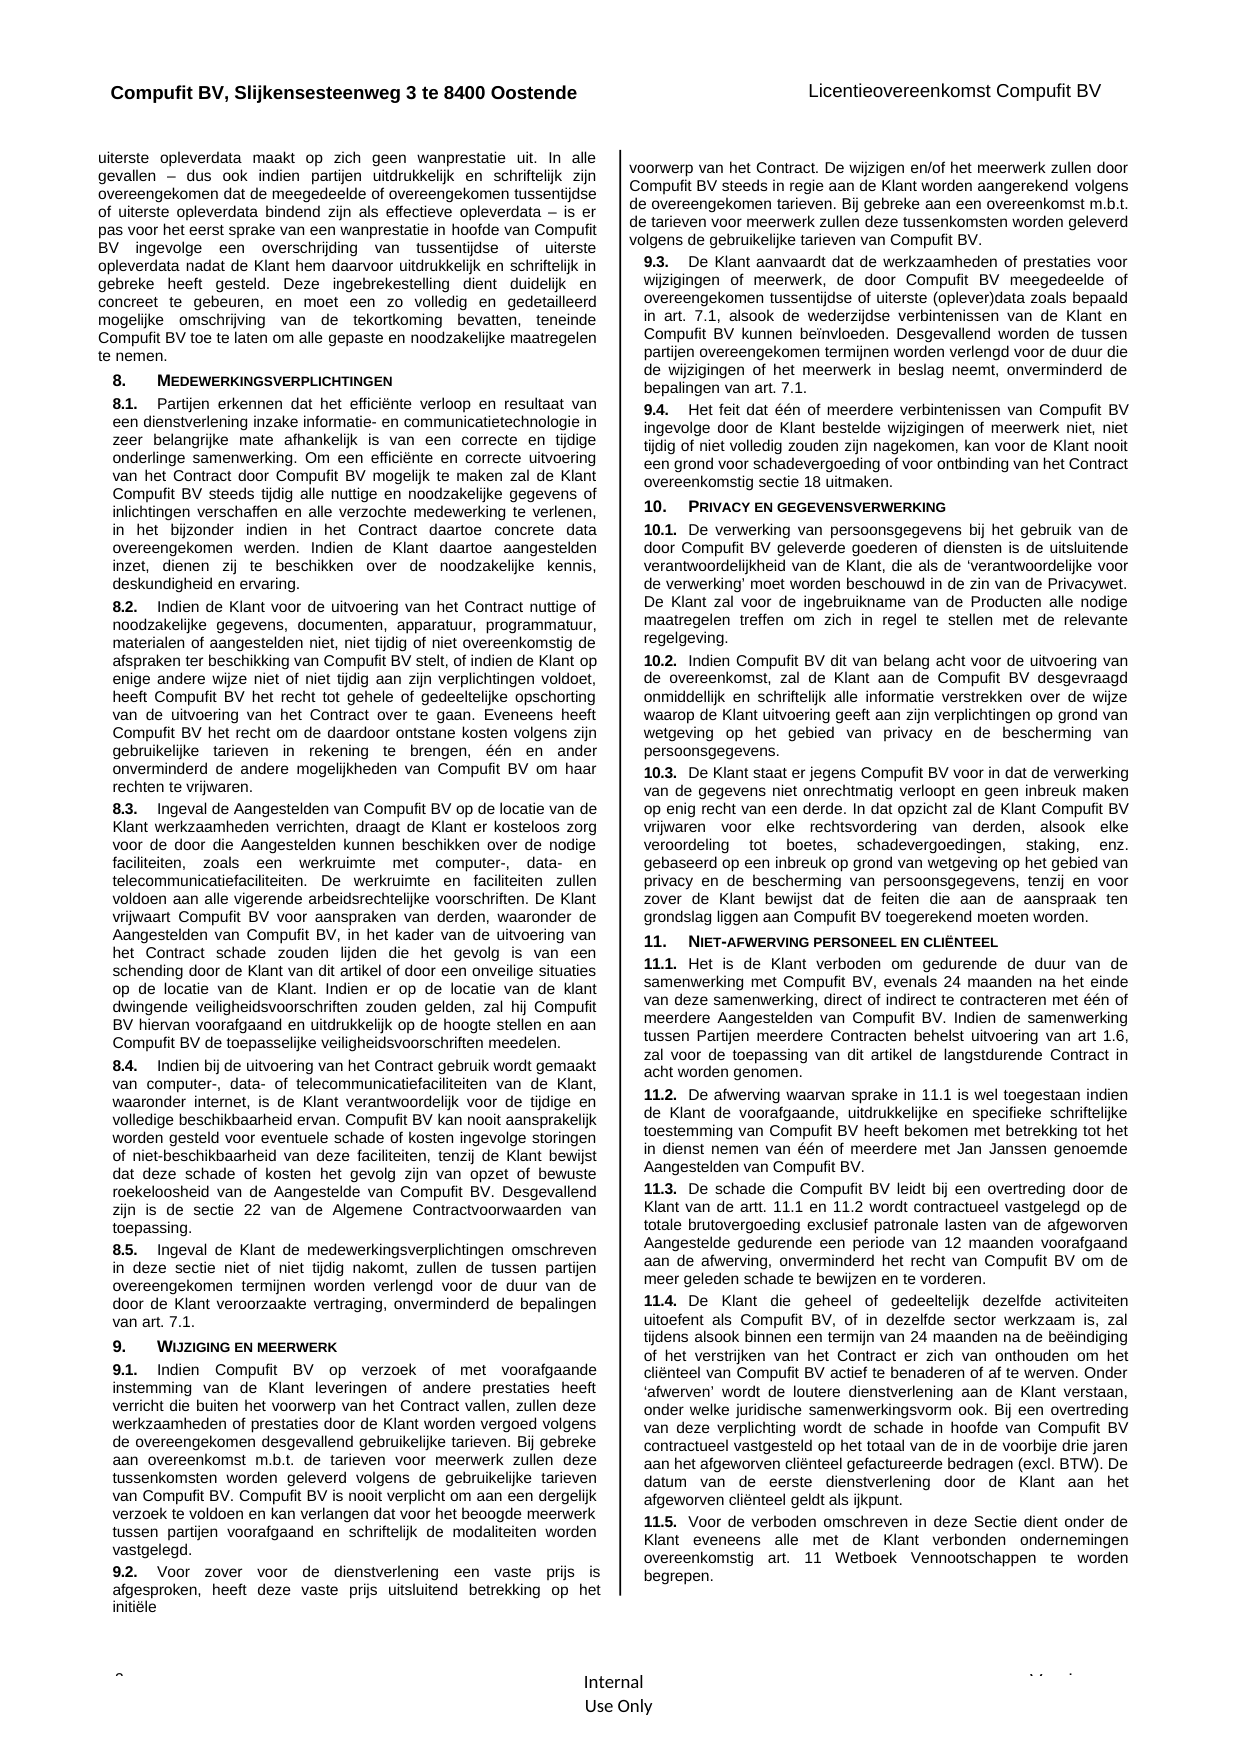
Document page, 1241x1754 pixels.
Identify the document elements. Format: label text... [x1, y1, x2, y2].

text uiterste opleverdata maakt op zich geen wanprestatie uit. In alle gevallen – dus ook indien partijen uitdrukkelijk en schriftelijk zijn overeengekomen dat de meegedeelde of overeengekomen tussentijdse of uiterste opleverdata bindend zijn als effectieve opleverdata – is er pas voor het eerst sprake van een wanprestatie in hoofde van Compufit BV ingevolge een overschrijding van tussentijdse of uiterste opleverdata nadat de Klant hem daarvoor uitdrukkelijk en schriftelijk in gebreke heeft gesteld. Deze ingebrekestelling dient duidelijk en concreet te gebeuren, en moet een zo volledig en gedetailleerd mogelijke omschrijving van de tekortkoming bevatten, teneinde Compufit BV toe te laten om alle gepaste en noodzakelijke maatregelen te nemen. [98, 149, 597, 365]
list De Klant die geheel of gedeeltelijk dezelfde activiteiten uitoefent als Compufit BV, of in dezelfde sector werkzaam is, zal tijdens alsook binnen een termijn van 24 maanden na de beëindiging of het verstrijken van het Contract er zich van onthouden om het cliënteel van Compufit BV actief te benaderen of af te werven. Onder ‘afwerven’ wordt de loutere dienstverlening aan de Klant verstaan, onder welke juridische samenwerkingsvorm ook. Bij een overtreding van deze verplichting wordt de schade in hoofde van Compufit BV contractueel vastgesteld op het totaal van de in de voorbije drie jaren aan het afgeworven cliënteel gefactureerde bedragen (excl. BTW). De datum van de eerste dienstverlening door de Klant aan het afgeworven cliënteel geldt als ijkpunt. [643, 1292, 1129, 1508]
list Voor de verboden omschreven in deze Sectie dient onder de Klant eveneens alle met de Klant verbonden ondernemingen overeenkomstig art. 11 Wetboek Vennootschappen te worden begrepen. [643, 1513, 1129, 1585]
text voorwerp van het Contract. De wijzigen en/of het meerwerk zullen door Compufit BV steeds in regie aan de Klant worden aangerekend volgens de overeengekomen tarieven. Bij gebreke aan een overeenkomst m.b.t. de tarieven voor meerwerk zullen deze tussenkomsten worden geleverd volgens de gebruikelijke tarieven van Compufit BV. [629, 158, 1128, 248]
list Indien Compufit BV op verzoek of met voorafgaande instemming van de Klant leveringen of andere prestaties heeft verricht die buiten het voorwerp van het Contract vallen, zullen deze werkzaamheden of prestaties door de Klant worden vergoed volgens de overeengekomen desgevallend gebruikelijke tarieven. Bij gebreke aan overeenkomst m.b.t. de tarieven voor meerwerk zullen deze tussenkomsten worden geleverd volgens de gebruikelijke tarieven van Compufit BV. Compufit BV is nooit verplicht om aan een dergelijk verzoek te voldoen en kan verlangen dat voor het beoogde meerwerk tussen partijen voorafgaand en schriftelijk de modaliteiten worden vastgelegd. [112, 1360, 597, 1558]
list WIJZIGING EN MEERWERK [112, 1337, 601, 1356]
list PRIVACY EN GEGEVENSVERWERKING [643, 497, 1142, 516]
list Indien Compufit BV dit van belang acht voor de uitvoering van de overeenkomst, zal de Klant aan de Compufit BV desgevraagd onmiddellijk en schriftelijk alle informatie verstrekken over de wijze waarop de Klant uitvoering geeft aan zijn verplichtingen op grond van wetgeving op het gebied van privacy en de bescherming van persoonsgegevens. [643, 651, 1129, 759]
list De Klant aanvaardt dat de werkzaamheden of prestaties voor wijzigingen of meerwerk, de door Compufit BV meegedeelde of overeengekomen tussentijdse of uiterste (oplever)data zoals bepaald in art. 7.1, alsook de wederzijdse verbintenissen van de Klant en Compufit BV kunnen beïnvloeden. Desgevallend worden de tussen partijen overeengekomen termijnen worden verlengd voor de duur die de wijzigingen of het meerwerk in beslag neemt, onverminderd de bepalingen van art. 7.1. [643, 253, 1128, 397]
list Voor zover voor de dienstverlening een vaste prijs is afgesproken, heeft deze vaste prijs uitsluitend betrekking op het initiële [112, 1563, 601, 1616]
list Partijen erkennen dat het efficiënte verloop en resultaat van een dienstverlening inzake informatie- en communicatietechnologie in zeer belangrijke mate afhankelijk is van een correcte en tijdige onderlinge samenwerking. Om een efficiënte en correcte uitvoering van het Contract door Compufit BV mogelijk te maken zal de Klant Compufit BV steeds tijdig alle nuttige en noodzakelijke gegevens of inlichtingen verschaffen en alle verzochte medewerking te verlenen, in het bijzonder indien in het Contract daartoe concrete data overeengekomen werden. Indien de Klant daartoe aangestelden inzet, dienen zij te beschikken over de noodzakelijke kennis, deskundigheid en ervaring. [112, 395, 597, 593]
list De schade die Compufit BV leidt bij een overtreding door de Klant van de artt. 11.1 en 11.2 wordt contractueel vastgelegd op de totale brutovergoeding exclusief patronale lasten van de afgeworven Aangestelde gedurende een periode van 12 maanden voorafgaand aan de afwerving, onverminderd het recht van Compufit BV om de meer geleden schade te bewijzen en te vorderen. [643, 1180, 1129, 1288]
list De Klant staat er jegens Compufit BV voor in dat de verwerking van de gegevens niet onrechtmatig verloopt en geen inbreuk maken op enig recht van een derde. In dat opzicht zal de Klant Compufit BV vrijwaren voor elke rechtsvordering van derden, alsook elke veroordeling tot boetes, schadevergoedingen, staking, enz. gebaseerd op een inbreuk op grond van wetgeving op het gebied van privacy en de bescherming van persoonsgegevens, tenzij en voor zover de Klant bewijst dat de feiten die aan de aanspraak ten grondslag liggen aan Compufit BV toegerekend moeten worden. [643, 763, 1129, 926]
list Indien bij de uitvoering van het Contract gebruik wordt gemaakt van computer-, data- of telecommunicatiefaciliteiten van de Klant, waaronder internet, is de Klant verantwoordelijk voor de tijdige en volledige beschikbaarheid ervan. Compufit BV kan nooit aansprakelijk worden gesteld voor eventuele schade of kosten ingevolge storingen of niet-beschikbaarheid van deze faciliteiten, tenzij de Klant bewijst dat deze schade of kosten het gevolg zijn van opzet of bewuste roekeloosheid van de Aangestelde van Compufit BV. Desgevallend zijn is de sectie 22 van de Algemene Contractvoorwaarden van toepassing. [112, 1056, 597, 1237]
list Ingeval de Klant de medewerkingsverplichtingen omschreven in deze sectie niet of niet tijdig nakomt, zullen de tussen partijen overeengekomen termijnen worden verlengd voor de duur van de door de Klant veroorzaakte vertraging, onverminderd de bepalingen van art. 7.1. [112, 1241, 597, 1331]
list Het feit dat één of meerdere verbintenissen van Compufit BV ingevolge door de Klant bestelde wijzigingen of meerwerk niet, niet tijdig of niet volledig zouden zijn nagekomen, kan voor de Klant nooit een grond voor schadevergoeding of voor ontbinding van het Contract overeenkomstig sectie 18 uitmaken. [643, 401, 1129, 491]
list Het is de Klant verboden om gedurende de duur van de samenwerking met Compufit BV, evenals 24 maanden na het einde van deze samenwerking, direct of indirect te contracteren met één of meerdere Aangestelden van Compufit BV. Indien de samenwerking tussen Partijen meerdere Contracten behelst uitvoering van art 1.6, zal voor de toepassing van dit artikel de langstdurende Contract in acht worden genomen. [643, 955, 1129, 1081]
list Ingeval de Aangestelden van Compufit BV op de locatie van de Klant werkzaamheden verrichten, draagt de Klant er kosteloos zorg voor de door die Aangestelden kunnen beschikken over de nodige faciliteiten, zoals een werkruimte met computer-, data- en telecommunicatiefaciliteiten. De werkruimte en faciliteiten zullen voldoen aan alle vigerende arbeidsrechtelijke voorschriften. De Klant vrijwaart Compufit BV voor aanspraken van derden, waaronder de Aangestelden van Compufit BV, in het kader van de uitvoering van het Contract schade zouden lijden die het gevolg is van een schending door de Klant van dit artikel of door een onveilige situaties op de locatie van de Klant. Indien er op de locatie van de klant dwingende veiligheidsvoorschriften zouden gelden, zal hij Compufit BV hiervan voorafgaand en uitdrukkelijk op de hoogte stellen en aan Compufit BV de toepasselijke veiligheidsvoorschriften meedelen. [112, 800, 597, 1052]
list NIET-AFWERVING PERSONEEL EN CLIËNTEEL [643, 931, 1142, 951]
list De verwerking van persoonsgegevens bij het gebruik van de door Compufit BV geleverde goederen of diensten is de uitsluitende verantwoordelijkheid van de Klant, die als de ‘verantwoordelijke voor de verwerking’ moet worden beschouwd in de zin van de Privacywet. De Klant zal voor de ingebruikname van de Producten alle nodige maatregelen treffen om zich in regel te stellen met de relevante regelgeving. [643, 521, 1129, 647]
list MEDEWERKINGSVERPLICHTINGEN [112, 371, 601, 390]
list De afwerving waarvan sprake in 11.1 is wel toegestaan indien de Klant de voorafgaande, uitdrukkelijke en specifieke schriftelijke toestemming van Compufit BV heeft bekomen met betrekking tot het in dienst nemen van één of meerdere met Jan Janssen genoemde Aangestelden van Compufit BV. [643, 1086, 1129, 1176]
list Indien de Klant voor de uitvoering van het Contract nuttige of noodzakelijke gegevens, documenten, apparatuur, programmatuur, materialen of aangestelden niet, niet tijdig of niet overeenkomstig de afspraken ter beschikking van Compufit BV stelt, of indien de Klant op enige andere wijze niet of niet tijdig aan zijn verplichtingen voldoet, heeft Compufit BV het recht tot gehele of gedeeltelijke opschorting van de uitvoering van het Contract over te gaan. Eveneens heeft Compufit BV het recht om de daardoor ontstane kosten volgens zijn gebruikelijke tarieven in rekening te brengen, één en ander onverminderd de andere mogelijkheden van Compufit BV om haar rechten te vrijwaren. [112, 597, 597, 796]
